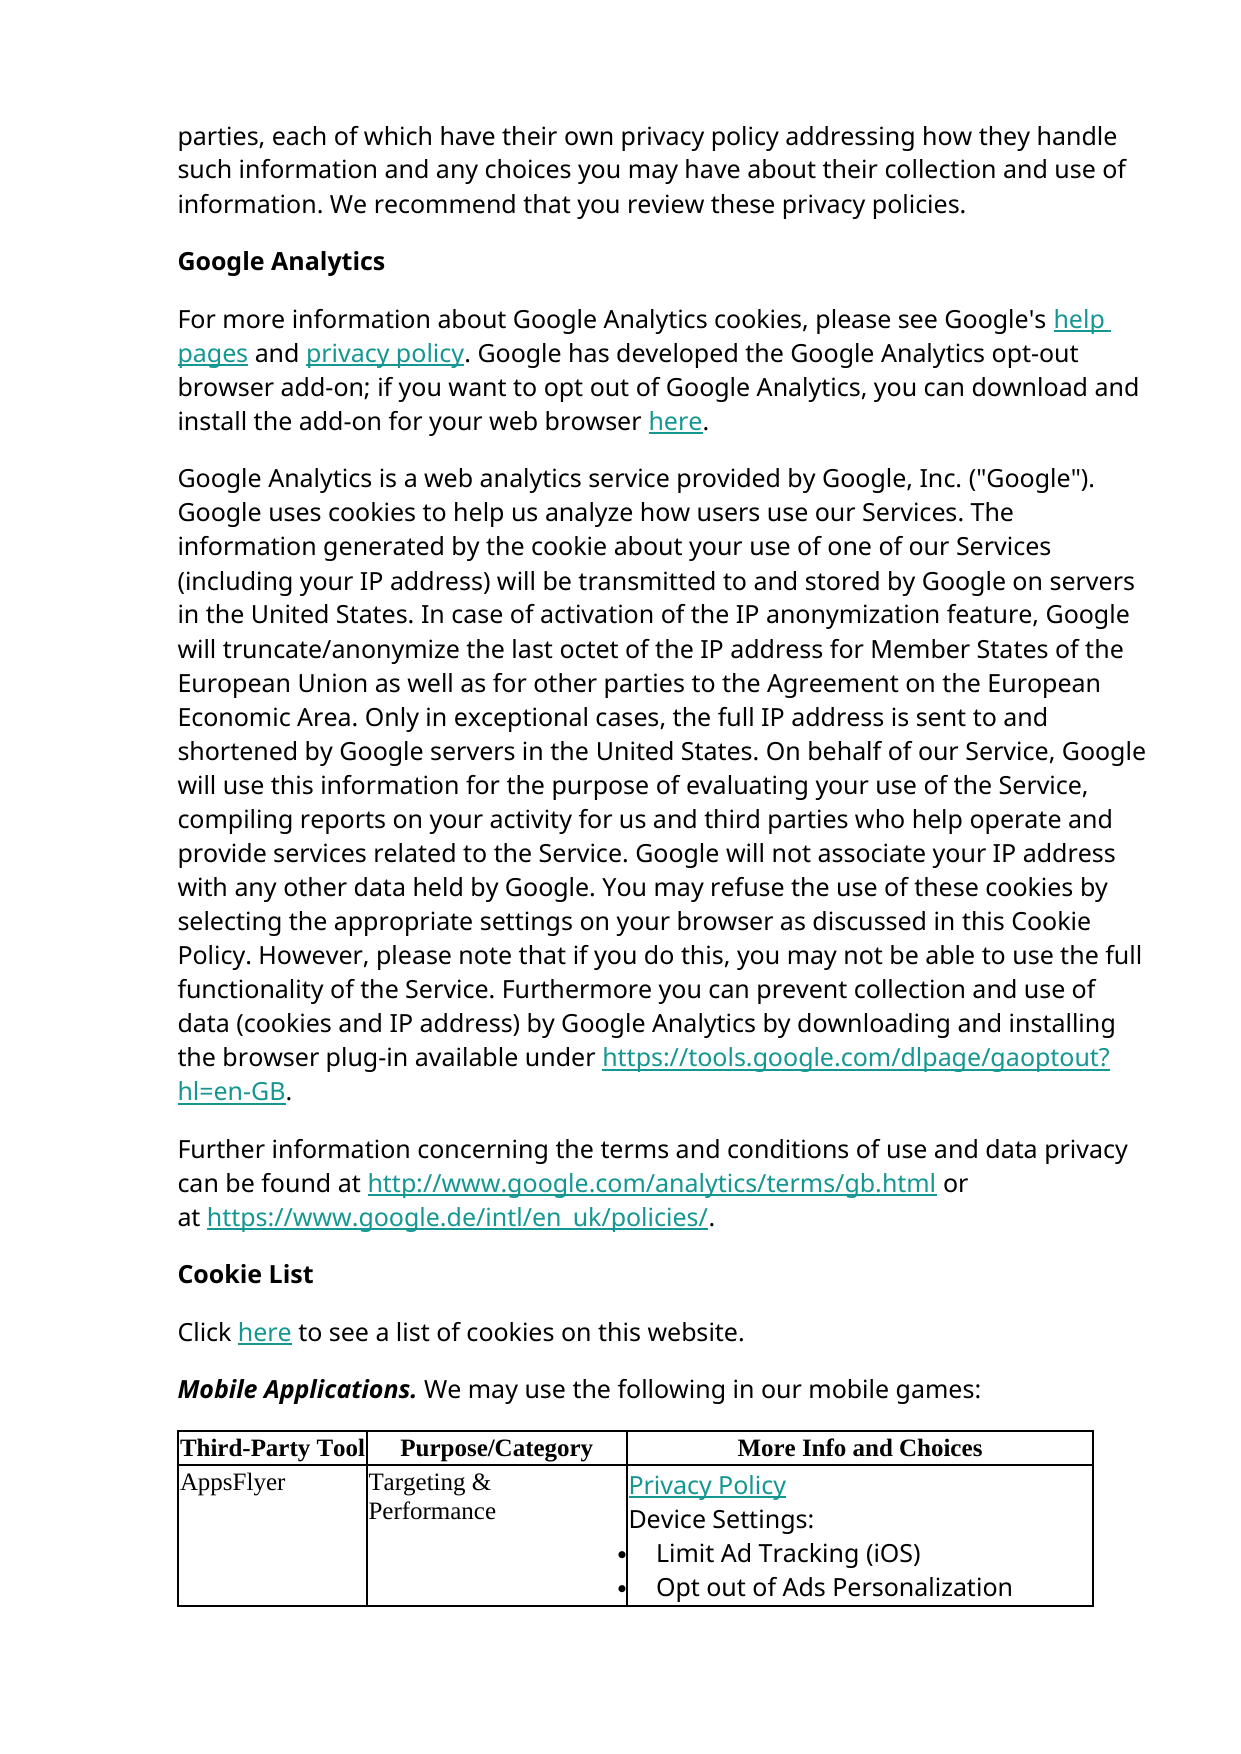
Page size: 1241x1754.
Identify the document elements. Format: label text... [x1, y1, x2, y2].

table_header Third-Party Tool [179, 1432, 366, 1464]
text Google Analytics is a web analytics service provided by Google, Inc. ("Google"). Google uses cookies to help us analyze how users use our Services. The information generated by the cookie about your use of one of our Services (including your IP address) will be transmitted to and stored by Google on servers in the United States. In case of activation of the IP anonymization feature, Google will truncate/anonymize the last octet of the IP address for Member States of the European Union as well as for other parties to the Agreement on the European Economic Area. Only in exceptional cases, the full IP address is sent to and shortened by Google servers in the United States. On behalf of our Service, Google will use this information for the purpose of evaluating your use of the Service, compiling reports on your activity for us and third parties who help operate and provide services related to the Service. Google will not associate your IP address with any other data held by Google. You may refuse the use of these cookies by selecting the appropriate settings on your browser as discussed in this Cookie Policy. However, please note that if you do this, you may not be able to use the full functionality of the Service. Furthermore you can prevent collection and use of data (cookies and IP address) by Google Analytics by downloading and installing the browser plug-in available under https://tools.google.com/dlpage/gaoptout?hl=en-GB. [177, 461, 1152, 1108]
text Further information concerning the terms and conditions of use and data privacy can be found at http://www.google.com/analytics/terms/gb.html or at https://www.google.de/intl/en_uk/policies/. [177, 1132, 1152, 1234]
text Cookie List [177, 1257, 1152, 1291]
table_cell AppsFlyer [179, 1466, 366, 1605]
text Click here to see a list of cookies on this website. [177, 1315, 1152, 1349]
text Google Analytics [177, 244, 1152, 278]
text Mobile Applications. We may use the following in our mobile games: [177, 1372, 1152, 1406]
table_header Purpose/Category [368, 1432, 626, 1464]
table_cell Targeting & Performance [368, 1466, 626, 1605]
table_header More Info and Choices [628, 1432, 1092, 1464]
text For more information about Google Analytics cookies, please see Google's help pages and privacy policy. Google has developed the Google Analytics opt-out browser add-on; if you want to opt out of Google Analytics, you can download and install the add-on for your web browser here. [177, 301, 1152, 437]
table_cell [628, 1466, 1092, 1605]
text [177, 118, 1152, 220]
